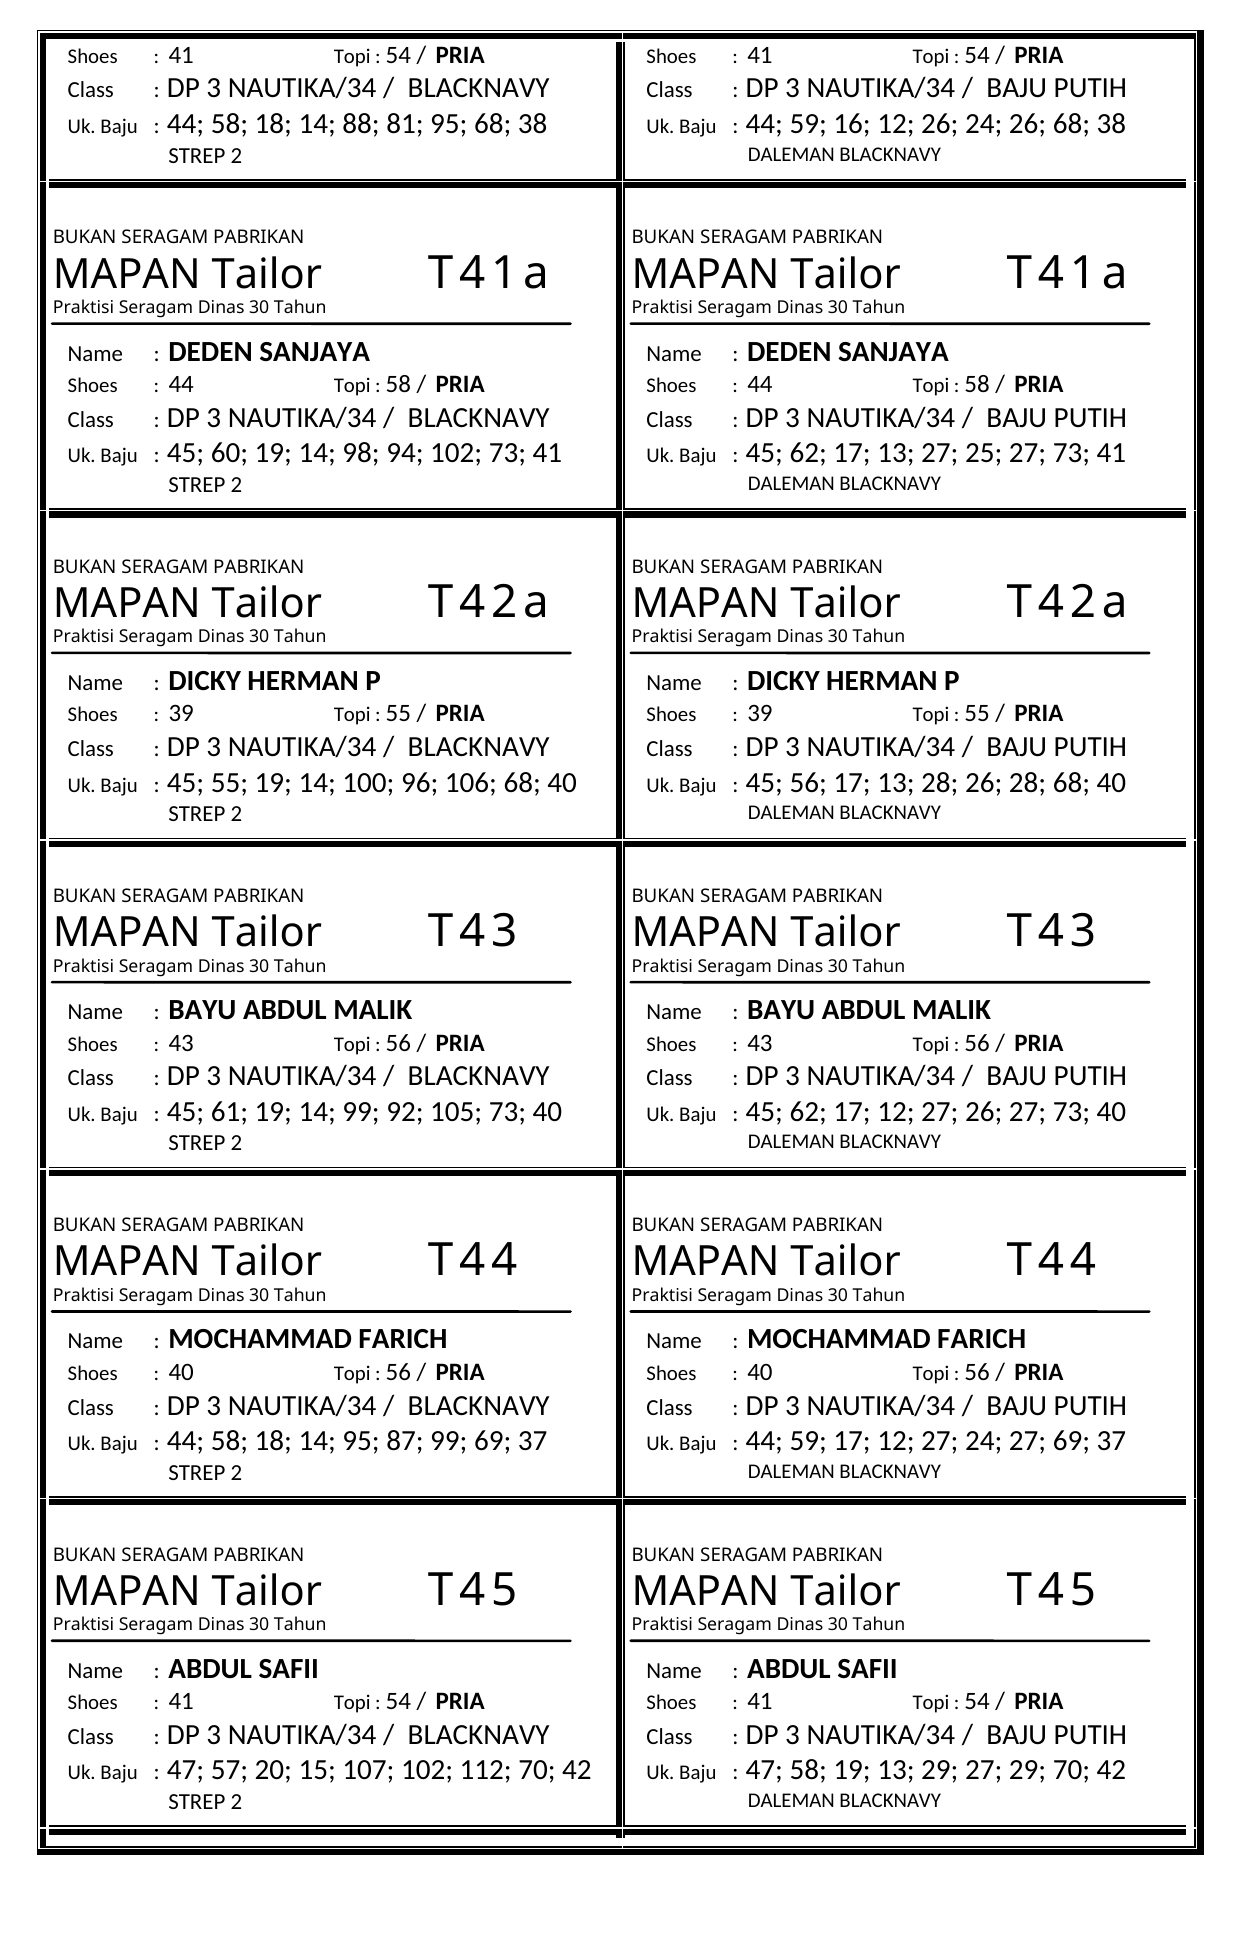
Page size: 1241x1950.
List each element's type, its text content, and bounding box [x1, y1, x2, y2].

table_cell BUKAN SERAGAM PABRIKAN MAPAN Tailor T42a Praktisi Seragam Dinas 30 Tahun Name : DICKY HERMAN P Shoes : 39 Topi : 55 / PRIA Class : DP 3 NAUTIKA/34 / BAJU PUTIH Uk. Baju : 45; 56; 17; 13; 28; 26; 28; 68; 40 DALEMAN BLACKNAVY [620, 508, 1197, 837]
table_cell BUKAN SERAGAM PABRIKAN MAPAN Tailor T43 Praktisi Seragam Dinas 30 Tahun Name : BAYU ABDUL MALIK Shoes : 43 Topi : 56 / PRIA Class : DP 3 NAUTIKA/34 / BLACKNAVY Uk. Baju : 45; 61; 19; 14; 99; 92; 105; 73; 40 STREP 2 [41, 838, 620, 1167]
table_cell BUKAN SERAGAM PABRIKAN MAPAN Tailor T44 Praktisi Seragam Dinas 30 Tahun Name : MOCHAMMAD FARICH Shoes : 40 Topi : 56 / PRIA Class : DP 3 NAUTIKA/34 / BLACKNAVY Uk. Baju : 44; 58; 18; 14; 95; 87; 99; 69; 37 STREP 2 [41, 1167, 620, 1496]
table_cell BUKAN SERAGAM PABRIKAN MAPAN Tailor T41a Praktisi Seragam Dinas 30 Tahun Name : DEDEN SANJAYA Shoes : 44 Topi : 58 / PRIA Class : DP 3 NAUTIKA/34 / BAJU PUTIH Uk. Baju : 45; 62; 17; 13; 27; 25; 27; 73; 41 DALEMAN BLACKNAVY [620, 179, 1197, 508]
table_cell BUKAN SERAGAM PABRIKAN MAPAN Tailor T45 Praktisi Seragam Dinas 30 Tahun Name : ABDUL SAFII Shoes : 41 Topi : 54 / PRIA Class : DP 3 NAUTIKA/34 / BAJU PUTIH Uk. Baju : 47; 58; 19; 13; 29; 27; 29; 70; 42 DALEMAN BLACKNAVY [620, 1496, 1197, 1825]
table_cell BUKAN SERAGAM PABRIKAN MAPAN Tailor T41a Praktisi Seragam Dinas 30 Tahun Name : DEDEN SANJAYA Shoes : 44 Topi : 58 / PRIA Class : DP 3 NAUTIKA/34 / BLACKNAVY Uk. Baju : 45; 60; 19; 14; 98; 94; 102; 73; 41 STREP 2 [41, 179, 620, 508]
table_cell BUKAN SERAGAM PABRIKAN MAPAN Tailor T44 Praktisi Seragam Dinas 30 Tahun Name : MOCHAMMAD FARICH Shoes : 40 Topi : 56 / PRIA Class : DP 3 NAUTIKA/34 / BAJU PUTIH Uk. Baju : 44; 59; 17; 12; 27; 24; 27; 69; 37 DALEMAN BLACKNAVY [620, 1167, 1197, 1496]
table_cell BUKAN SERAGAM PABRIKAN MAPAN Tailor T42a Praktisi Seragam Dinas 30 Tahun Name : DICKY HERMAN P Shoes : 39 Topi : 55 / PRIA Class : DP 3 NAUTIKA/34 / BLACKNAVY Uk. Baju : 45; 55; 19; 14; 100; 96; 106; 68; 40 STREP 2 [41, 508, 620, 837]
table_cell BUKAN SERAGAM PABRIKAN MAPAN Tailor T43 Praktisi Seragam Dinas 30 Tahun Name : BAYU ABDUL MALIK Shoes : 43 Topi : 56 / PRIA Class : DP 3 NAUTIKA/34 / BAJU PUTIH Uk. Baju : 45; 62; 17; 12; 27; 26; 27; 73; 40 DALEMAN BLACKNAVY [620, 838, 1197, 1167]
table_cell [620, 1825, 1197, 1846]
table_cell BUKAN SERAGAM PABRIKAN MAPAN Tailor T45 Praktisi Seragam Dinas 30 Tahun Name : ABDUL SAFII Shoes : 41 Topi : 54 / PRIA Class : DP 3 NAUTIKA/34 / BLACKNAVY Uk. Baju : 47; 57; 20; 15; 107; 102; 112; 70; 42 STREP 2 [41, 1496, 620, 1825]
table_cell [620, 31, 1197, 179]
